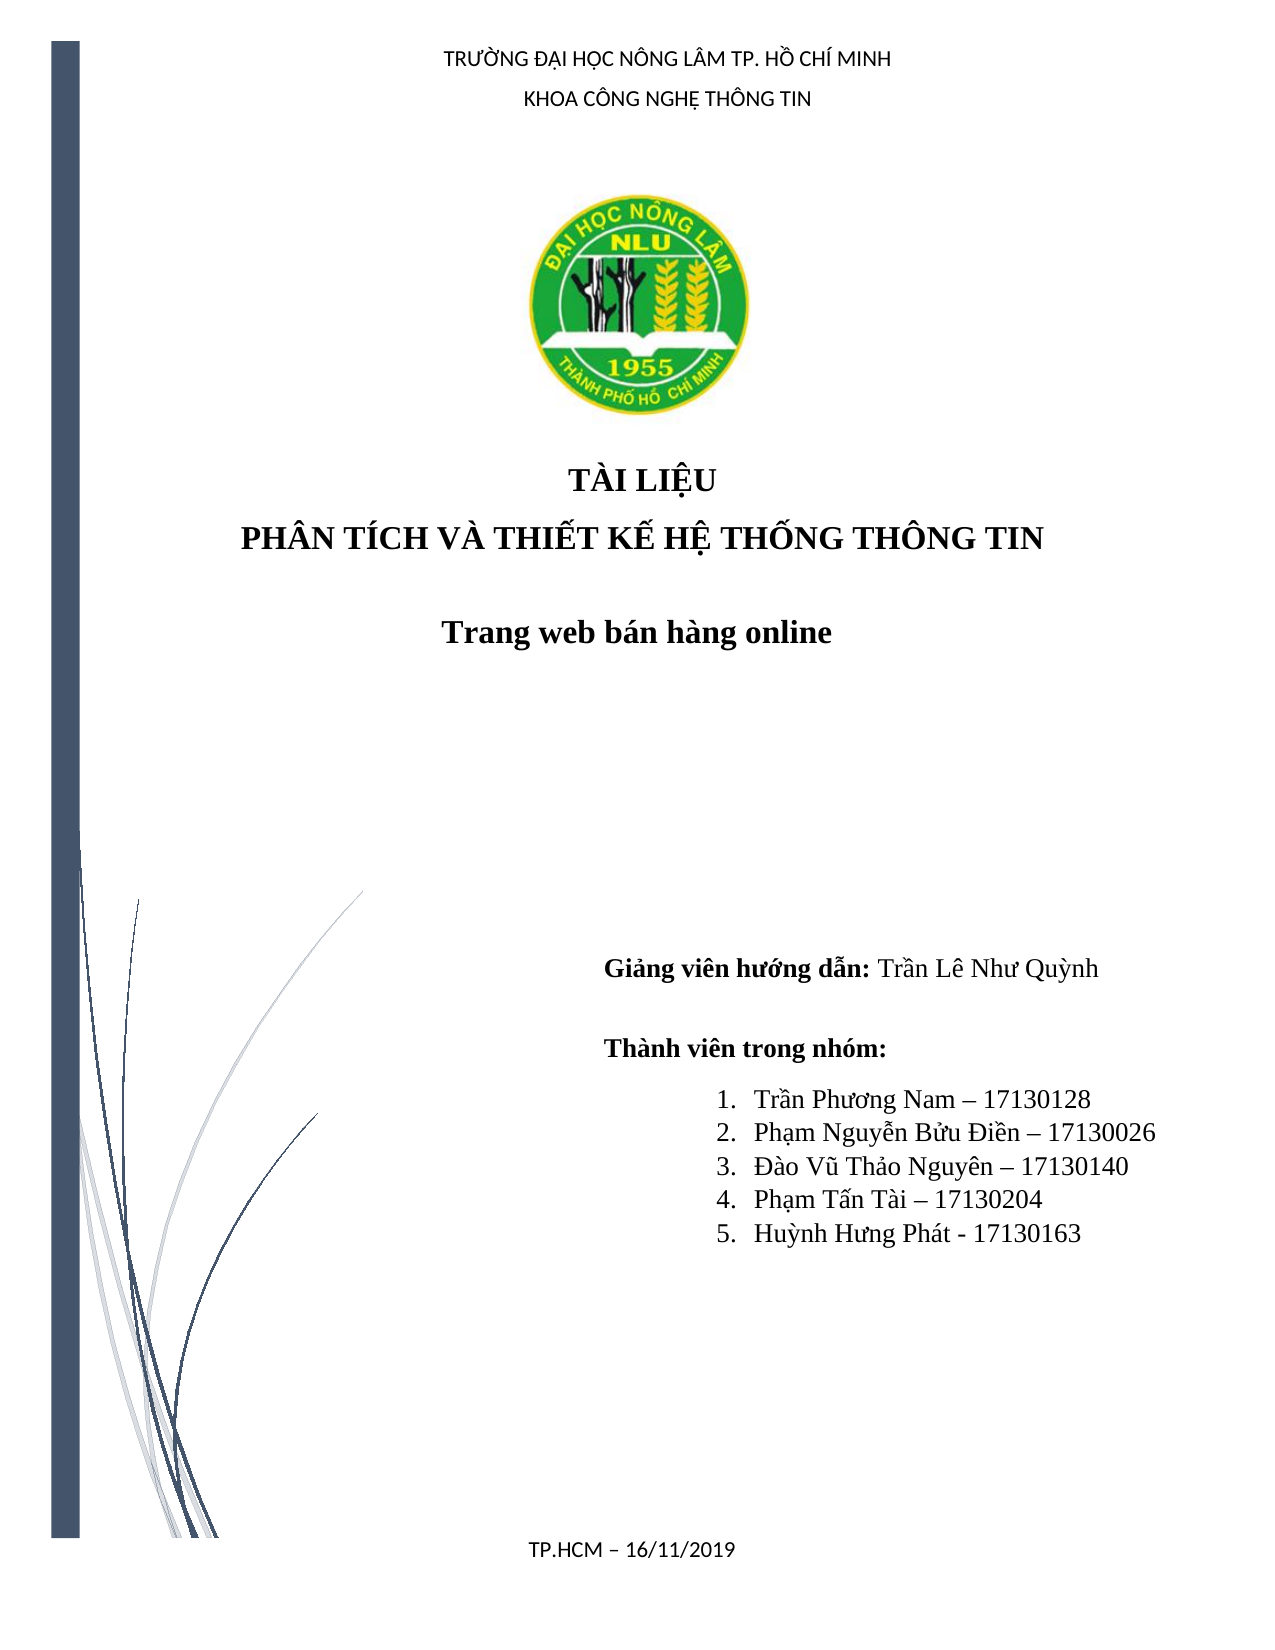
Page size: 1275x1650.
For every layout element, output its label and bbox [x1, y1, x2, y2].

picture [486, 178, 789, 446]
